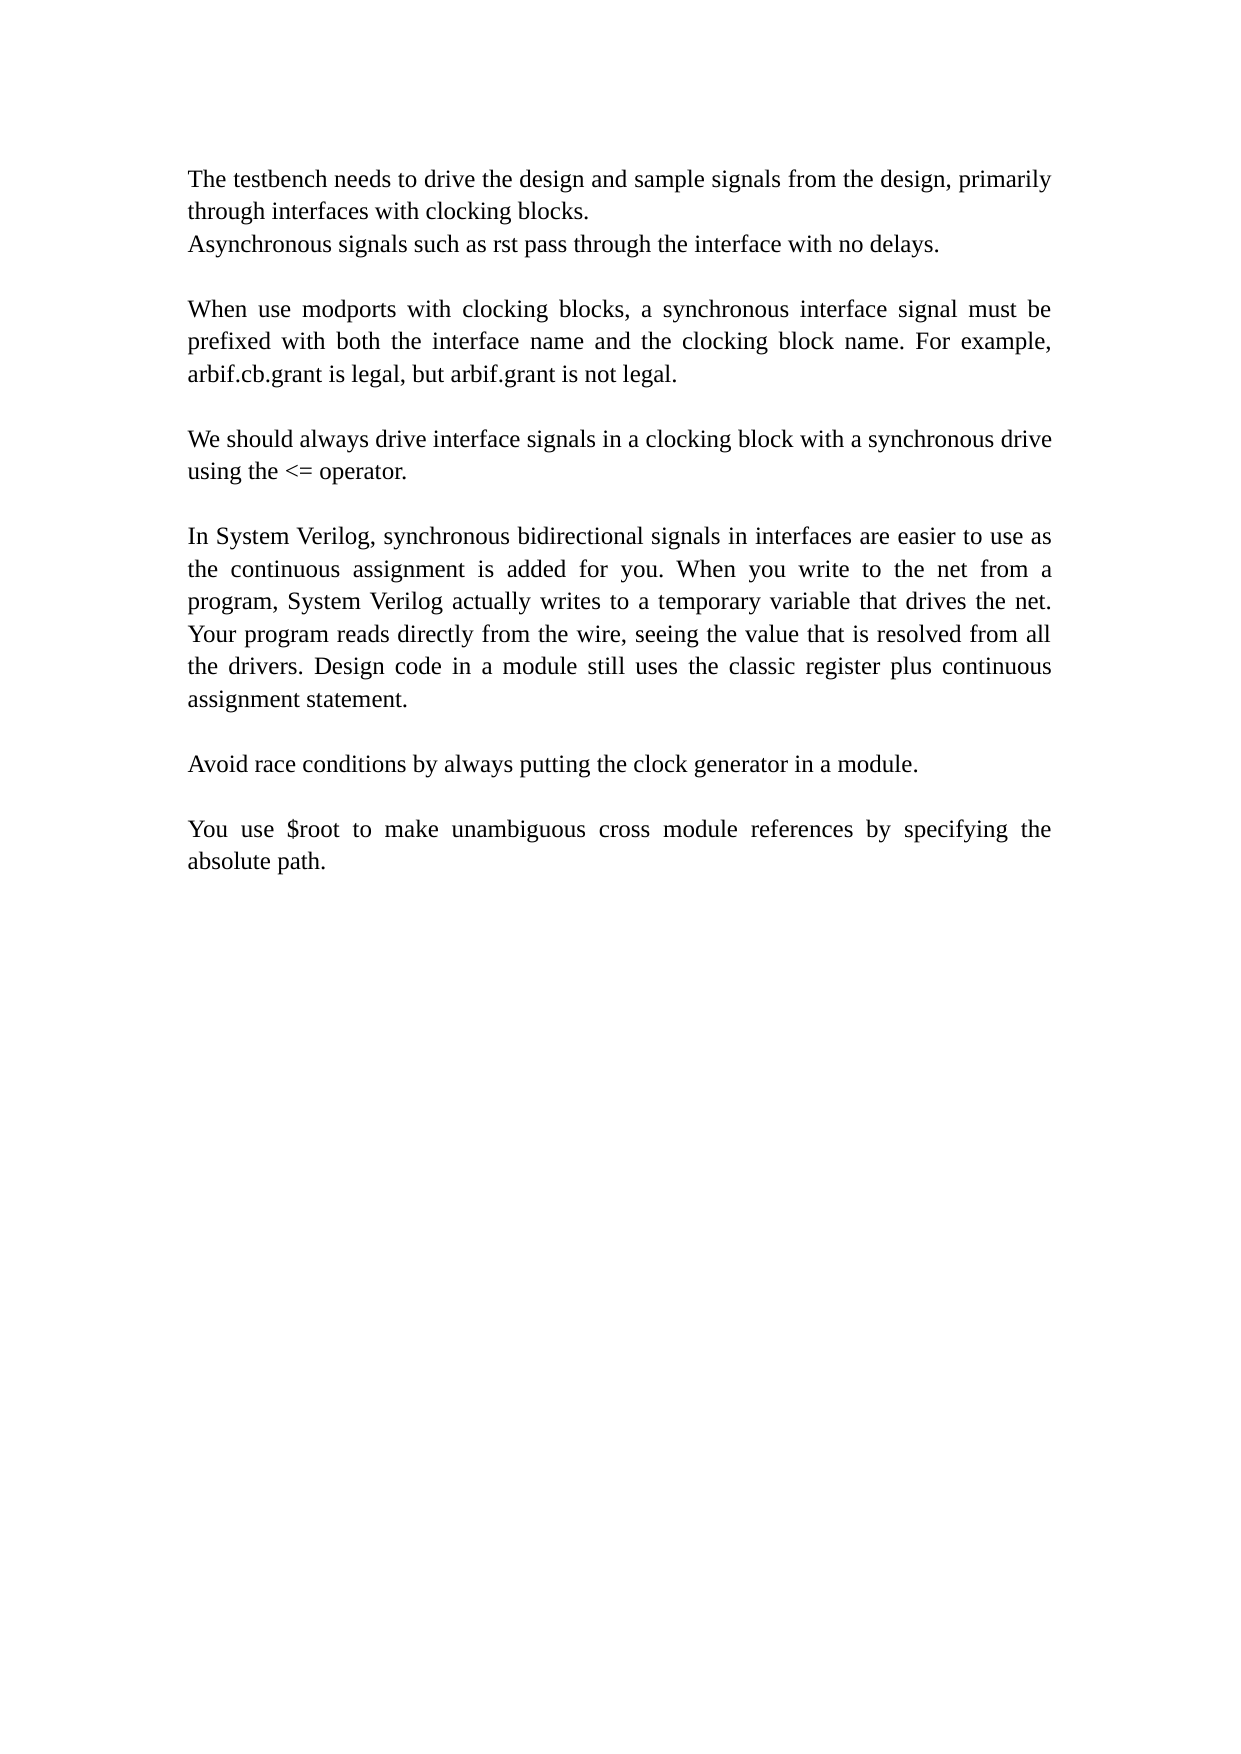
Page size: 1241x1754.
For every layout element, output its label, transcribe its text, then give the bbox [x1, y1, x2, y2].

text Avoid race conditions by always putting the clock generator in a module. [187, 747, 1053, 779]
text In System Verilog, synchronous bidirectional signals in interfaces are easier to use as the continuous assignment is added for you. When you write to the net from a program, System Verilog actually writes to a temporary variable that drives the net. Your program reads directly from the wire, seeing the value that is resolved from all the drivers. Design code in a module still uses the classic register plus continuous assignment statement. [187, 519, 1053, 714]
text The testbench needs to drive the design and sample signals from the design, primarily through interfaces with clocking blocks. [187, 162, 1053, 227]
text We should always drive interface signals in a clocking block with a synchronous drive using the <= operator. [187, 422, 1053, 487]
text Asynchronous signals such as rst pass through the interface with no delays. [187, 227, 1053, 259]
text You use $root to make unambiguous cross module references by specifying the absolute path. [187, 812, 1053, 877]
text When use modports with clocking blocks, a synchronous interface signal must be prefixed with both the interface name and the clocking block name. For example, arbif.cb.grant is legal, but arbif.grant is not legal. [187, 292, 1053, 389]
